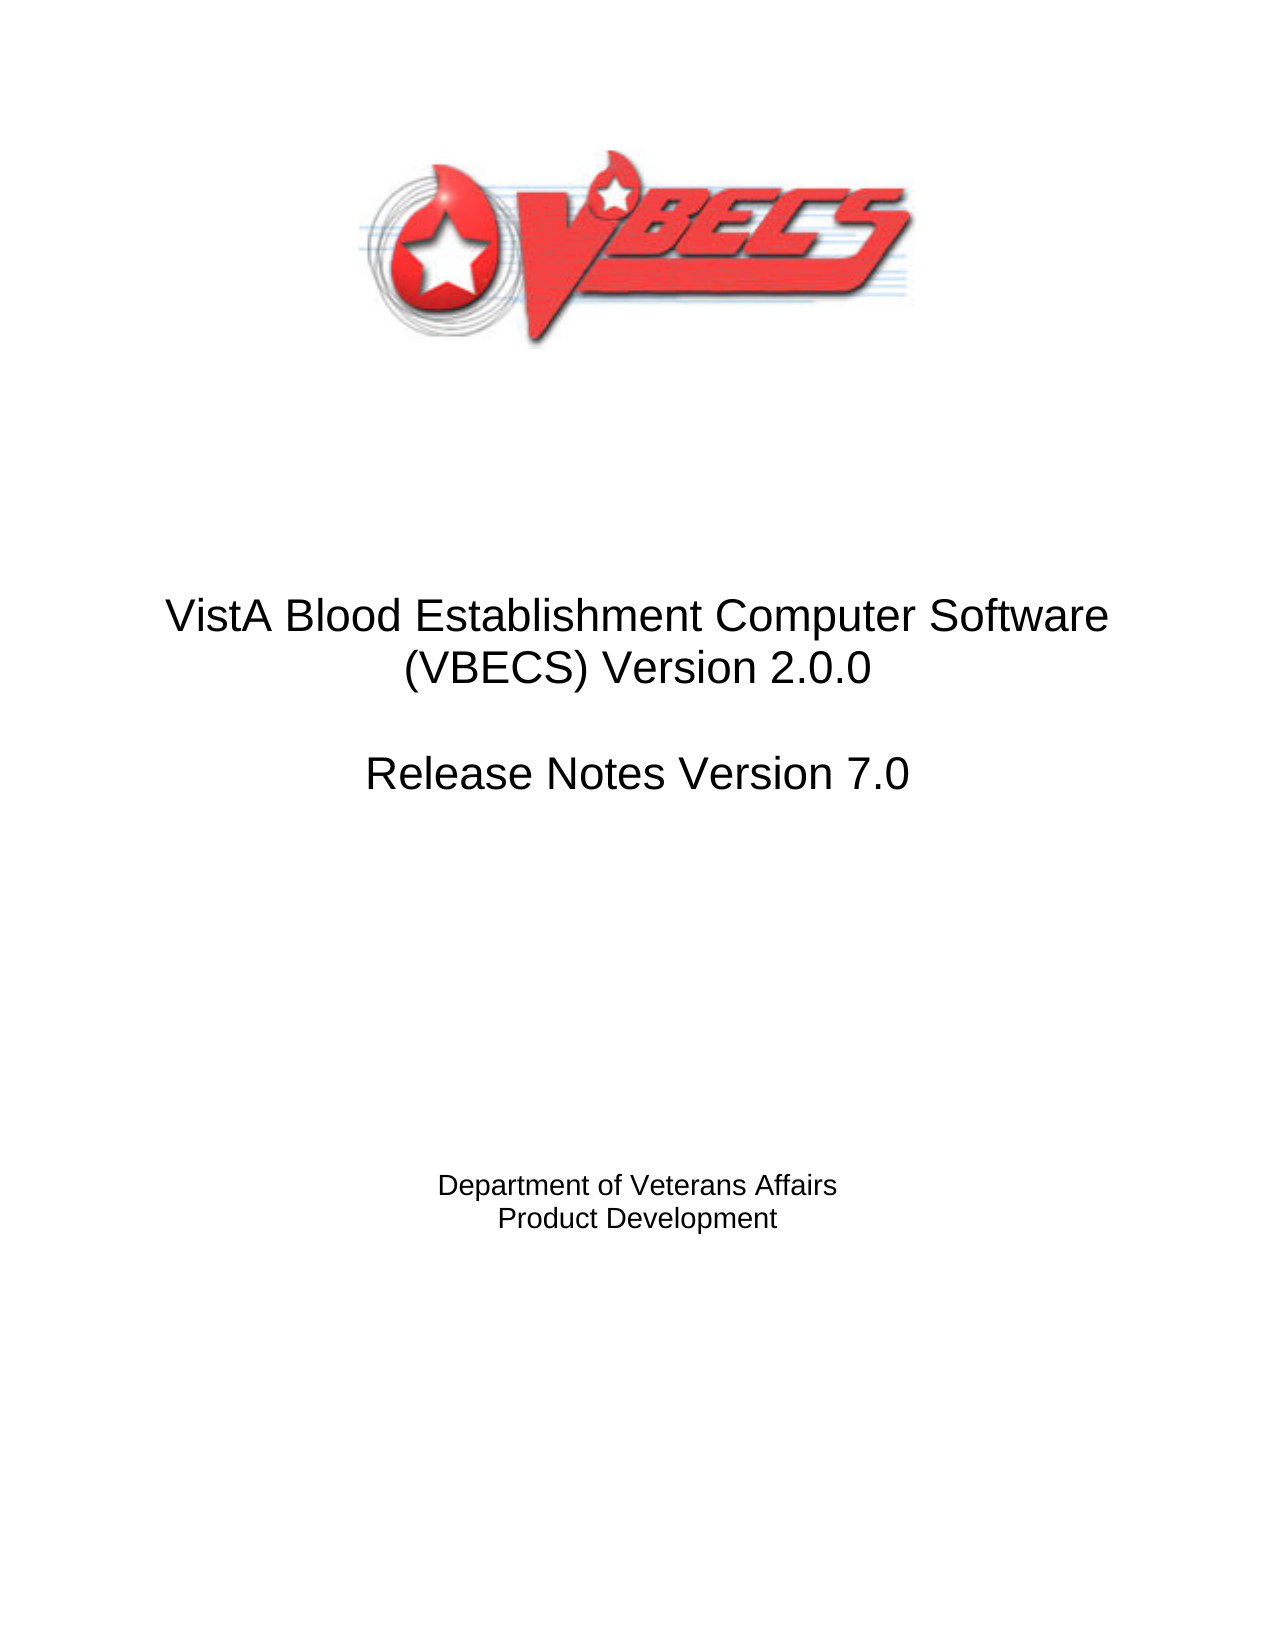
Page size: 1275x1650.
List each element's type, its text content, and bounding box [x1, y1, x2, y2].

title VistA Blood Establishment Computer Software (VBECS) Version 2.0.0 [150, 588, 1125, 693]
title Release Notes Version 7.0 [150, 746, 1125, 799]
title Product Development [150, 1201, 1125, 1235]
title Department of Veterans Affairs [150, 1168, 1125, 1201]
picture [358, 150, 917, 349]
